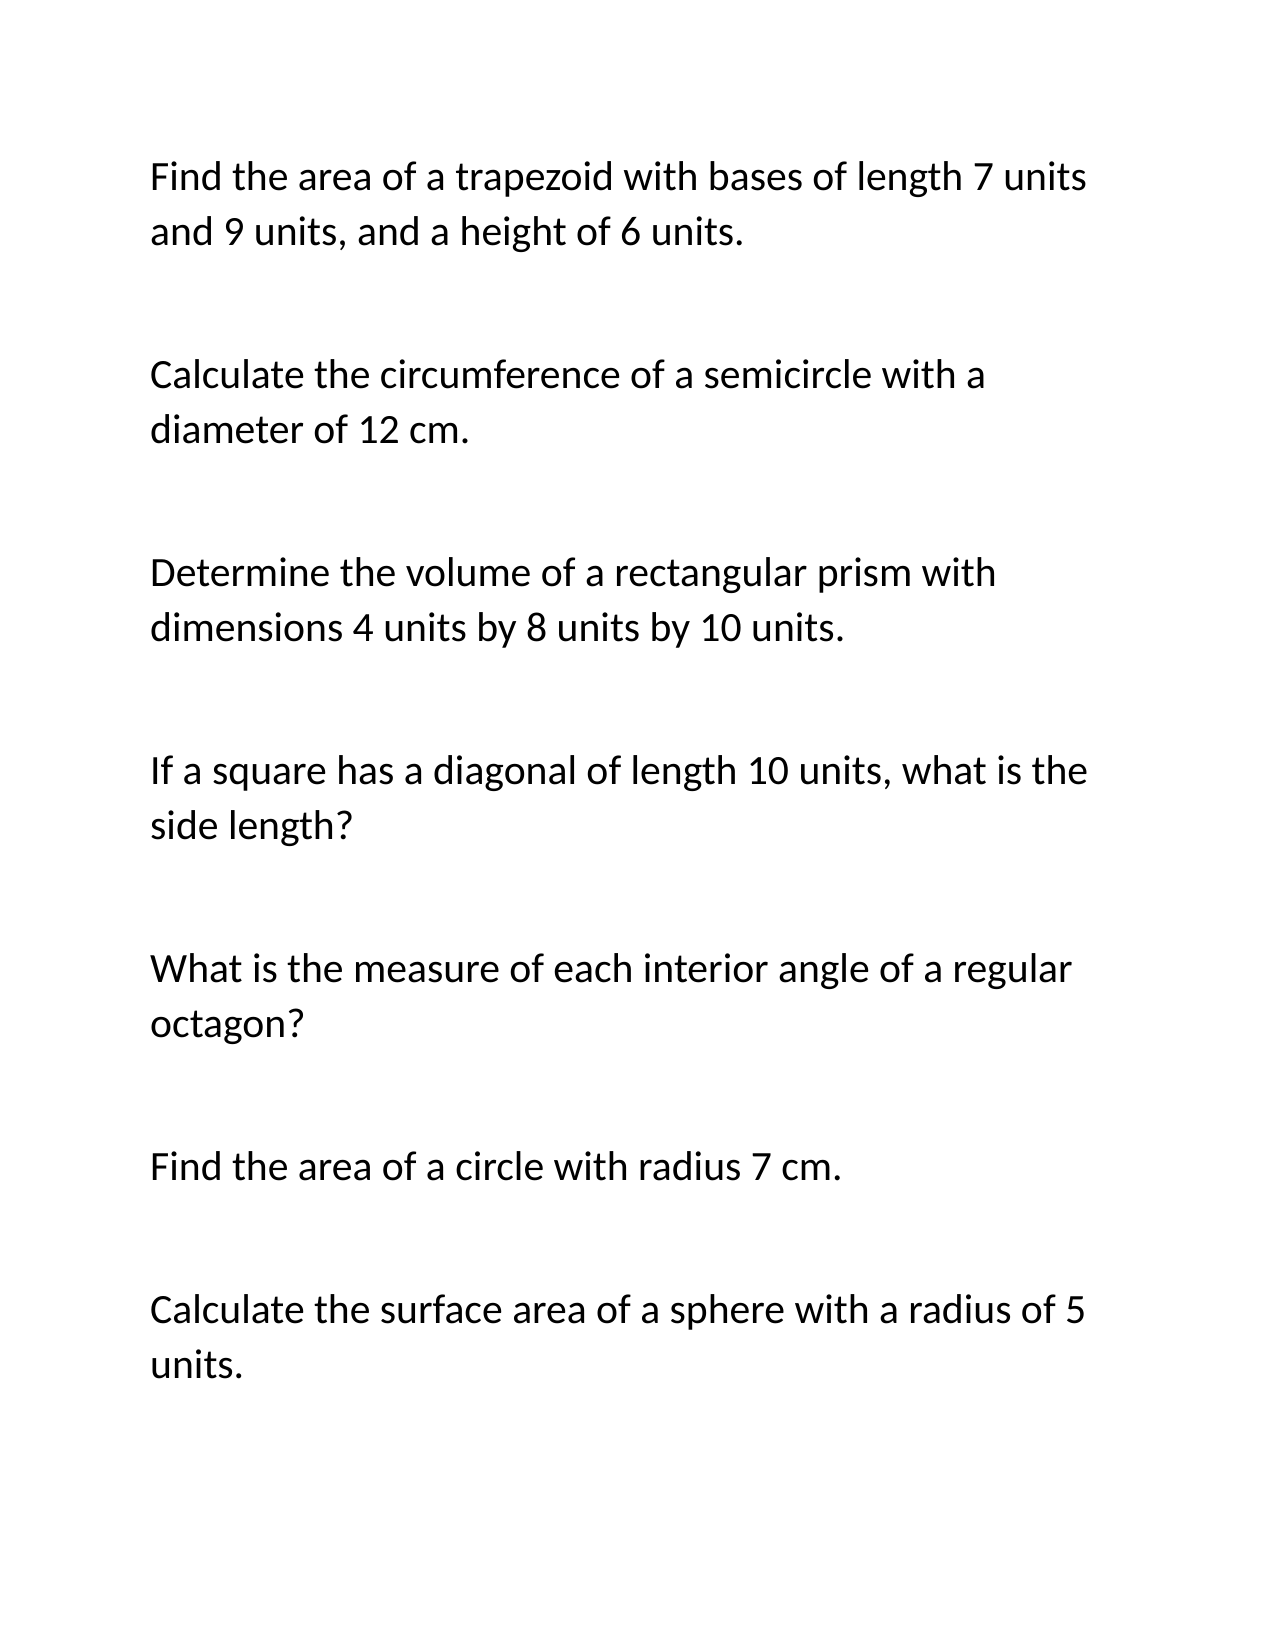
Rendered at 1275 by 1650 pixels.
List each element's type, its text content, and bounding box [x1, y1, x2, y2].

text Determine the volume of a rectangular prism with dimensions 4 units by 8 units by 10 units. [150, 546, 1125, 652]
text Find the area of a circle with radius 7 cm. [150, 1140, 1125, 1191]
text Calculate the surface area of a sphere with a radius of 5 units. [150, 1283, 1125, 1389]
text Calculate the circumference of a semicircle with a diameter of 12 cm. [150, 348, 1125, 454]
text If a square has a diagonal of length 10 units, what is the side length? [150, 744, 1125, 850]
text Find the area of a trapezoid with bases of length 7 units and 9 units, and a height of 6 units. [150, 150, 1125, 256]
text What is the measure of each interior angle of a regular octagon? [150, 942, 1125, 1048]
